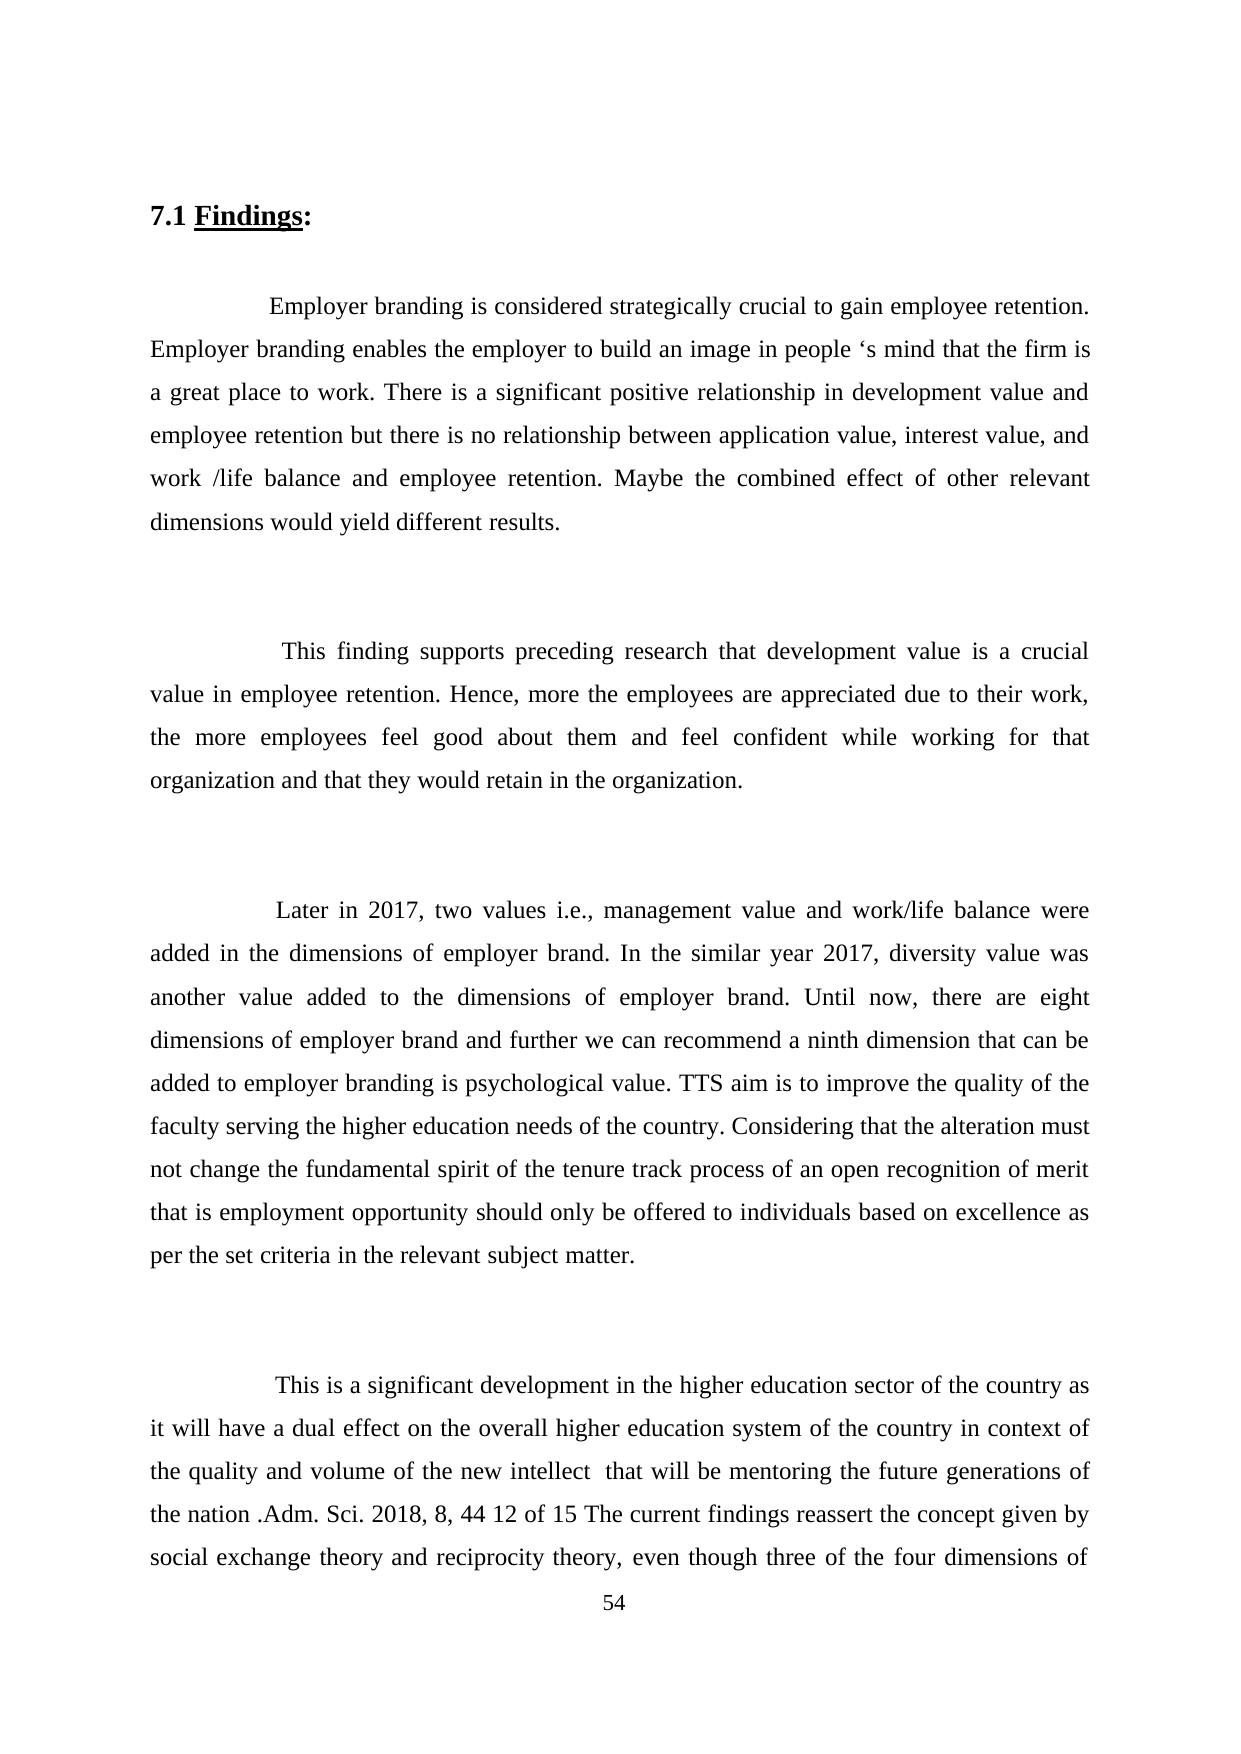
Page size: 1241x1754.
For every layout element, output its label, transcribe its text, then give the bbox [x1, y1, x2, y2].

text Later in 2017, two values i.e., management value and work/life balance were added in the dimensions of employer brand. In the similar year 2017, diversity value was another value added to the dimensions of employer brand. Until now, there are eight dimensions of employer brand and further we can recommend a ninth dimension that can be added to employer branding is psychological value. TTS aim is to improve the quality of the faculty serving the higher education needs of the country. Considering that the alteration must not change the fundamental spirit of the tenure track process of an open recognition of merit that is employment opportunity should only be offered to individuals based on excellence as per the set criteria in the relevant subject matter. [150, 895, 1090, 1269]
text Employer branding is considered strategically crucial to gain employee retention. Employer branding enables the employer to build an image in people ‘s mind that the firm is a great place to work. There is a significant positive relationship in development value and employee retention but there is no relationship between application value, interest value, and work /life balance and employee retention. Maybe the combined effect of other relevant dimensions would yield different results. [150, 291, 1091, 535]
subtitle Findings: [150, 198, 1115, 232]
text This is a significant development in the higher education sector of the country as it will have a dual effect on the overall higher education system of the country in context of the quality and volume of the new intellect that will be mentoring the future generations of the nation .Adm. Sci. 2018, 8, 44 12 of 15 The current findings reassert the concept given by social exchange theory and reciprocity theory, even though three of the four dimensions of [150, 1370, 1091, 1571]
text This finding supports preceding research that development value is a crucial value in employee retention. Hence, more the employees are appreciated due to their work, the more employees feel good about them and feel confident while working for that organization and that they would retain in the organization. [150, 636, 1089, 794]
